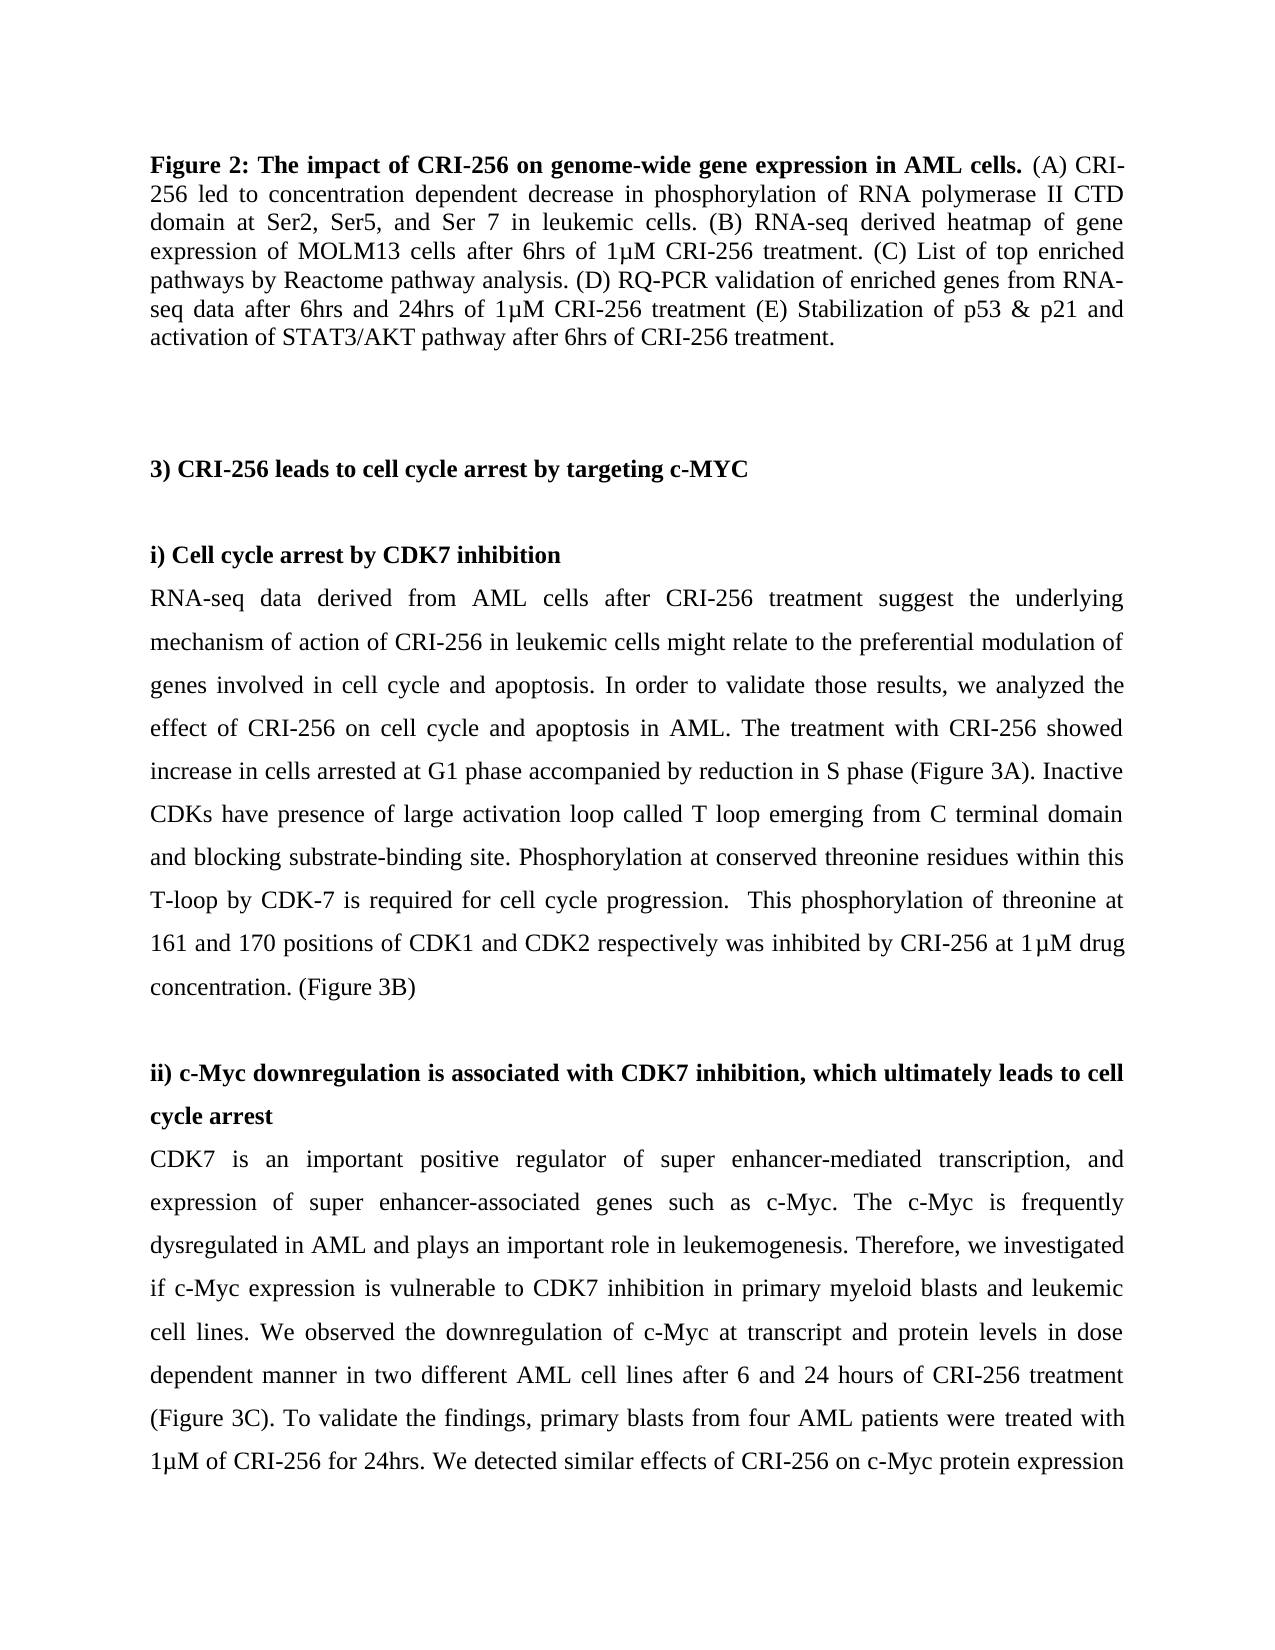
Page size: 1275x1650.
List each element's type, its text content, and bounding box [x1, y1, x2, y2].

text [150, 1144, 1125, 1475]
text 3) CRI-256 leads to cell cycle arrest by targeting c-MYC [150, 454, 1125, 483]
text i) Cell cycle arrest by CDK7 inhibition [150, 540, 1125, 569]
text Figure 2: The impact of CRI-256 on genome-wide gene expression in AML cells. (A) CRI-256 led to concentration dependent decrease in phosphorylation of RNA polymerase II CTD domain at Ser2, Ser5, and Ser 7 in leukemic cells. (B) RNA-seq derived heatmap of gene expression of MOLM13 cells after 6hrs of 1µM CRI-256 treatment. (C) List of top enriched pathways by Reactome pathway analysis. (D) RQ-PCR validation of enriched genes from RNA-seq data after 6hrs and 24hrs of 1µM CRI-256 treatment (E) Stabilization of p53 & p21 and activation of STAT3/AKT pathway after 6hrs of CRI-256 treatment. [150, 150, 1125, 351]
text RNA-seq data derived from AML cells after CRI-256 treatment suggest the underlying mechanism of action of CRI-256 in leukemic cells might relate to the preferential modulation of genes involved in cell cycle and apoptosis. In order to validate those results, we analyzed the effect of CRI-256 on cell cycle and apoptosis in AML. The treatment with CRI-256 showed increase in cells arrested at G1 phase accompanied by reduction in S phase (Figure 3A). Inactive CDKs have presence of large activation loop called T loop emerging from C terminal domain and blocking substrate-binding site. Phosphorylation at conserved threonine residues within this T-loop by CDK-7 is required for cell cycle progression. This phosphorylation of threonine at 161 and 170 positions of CDK1 and CDK2 respectively was inhibited by CRI-256 at 1µM drug concentration. (Figure 3B) [150, 583, 1125, 1000]
text ii) c-Myc downregulation is associated with CDK7 inhibition, which ultimately leads to cell cycle arrest [150, 1058, 1125, 1130]
